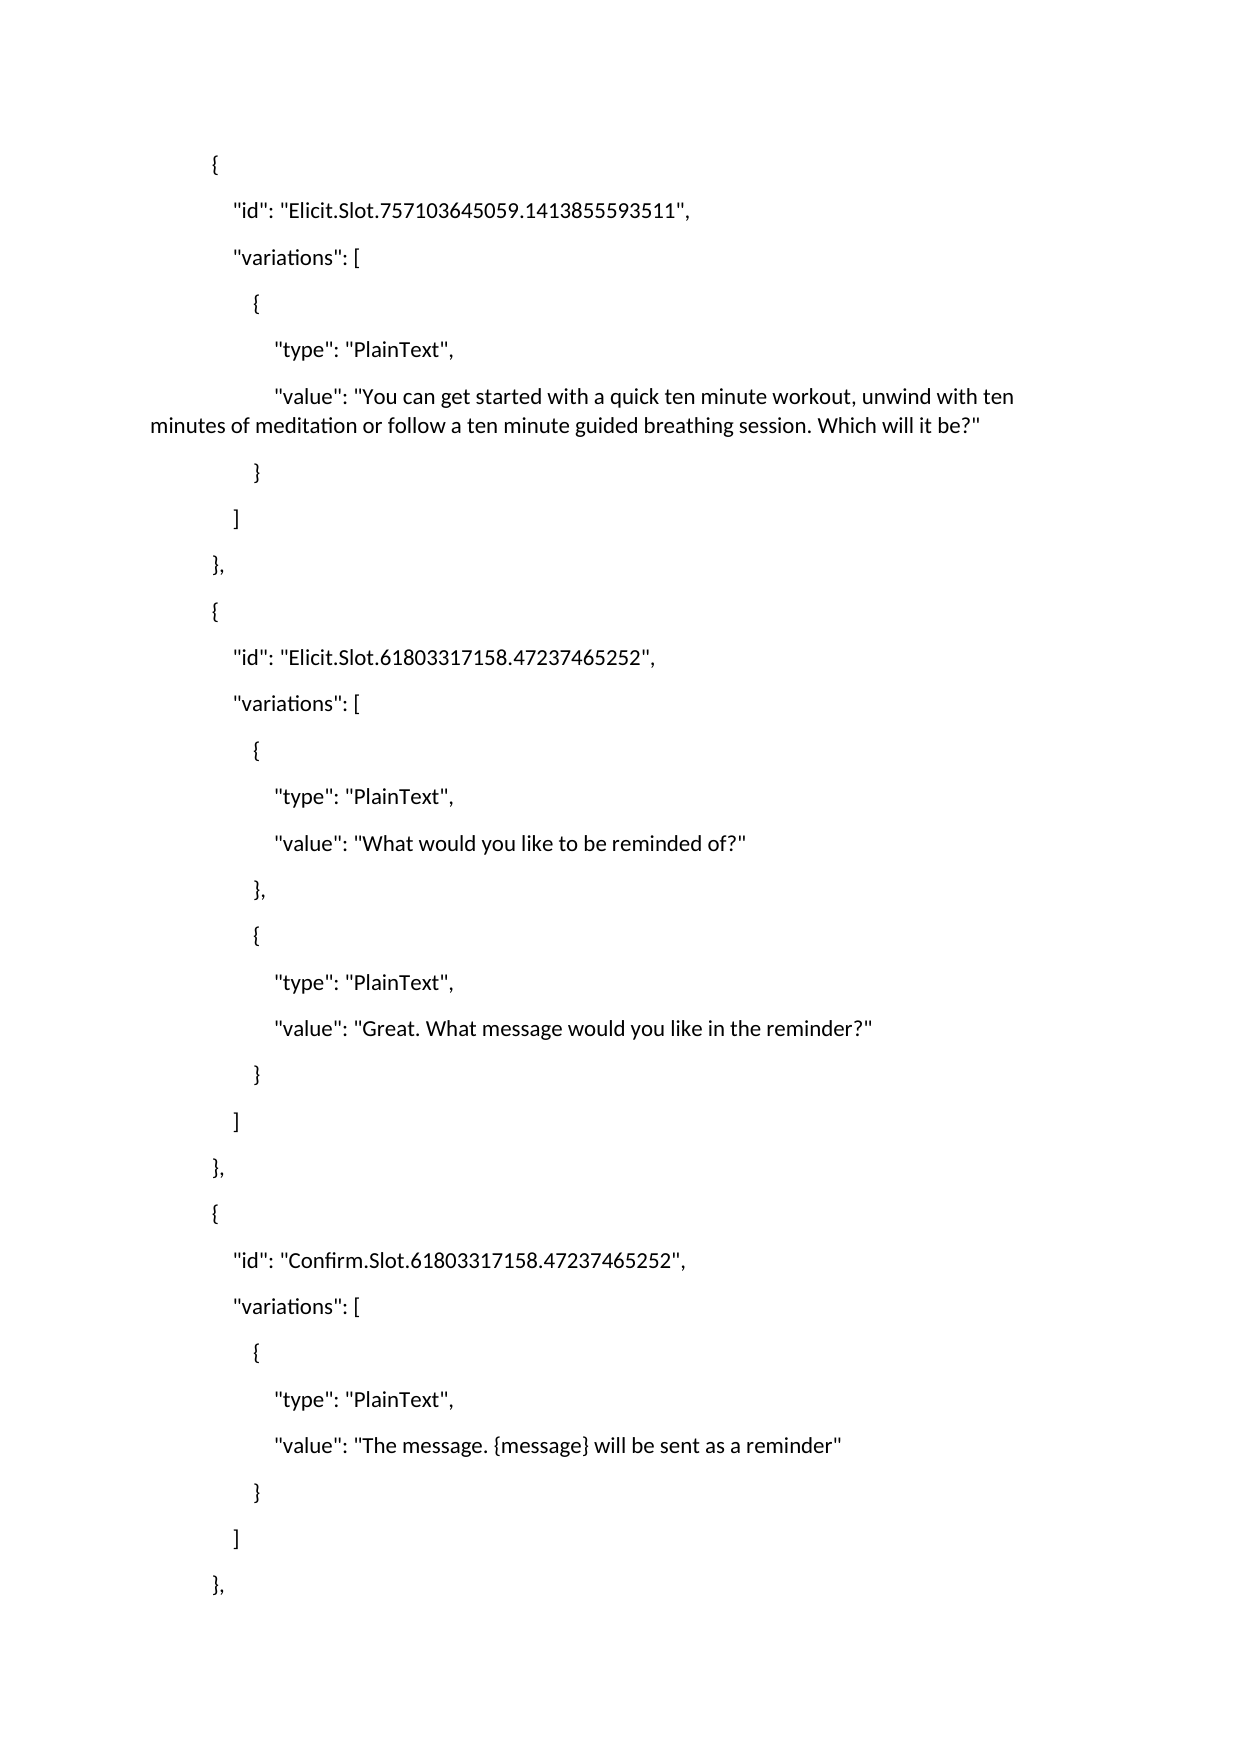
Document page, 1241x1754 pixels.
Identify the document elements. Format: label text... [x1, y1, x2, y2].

text { [150, 150, 1090, 178]
text } [150, 1060, 1090, 1088]
text }, [150, 551, 1090, 578]
text "id": "Confirm.Slot.61803317158.47237465252", [150, 1246, 1090, 1274]
text "value": "Great. What message would you like in the reminder?" [150, 1014, 1090, 1042]
text { [150, 1199, 1090, 1227]
text ] [150, 1107, 1090, 1135]
text "type": "PlainText", [150, 968, 1090, 996]
text "id": "Elicit.Slot.61803317158.47237465252", [150, 643, 1090, 671]
text "type": "PlainText", [150, 1385, 1090, 1413]
text "type": "PlainText", [150, 335, 1090, 363]
text ] [150, 1524, 1090, 1552]
text "type": "PlainText", [150, 782, 1090, 810]
text { [150, 736, 1090, 764]
text "value": "The message. {message} will be sent as a reminder" [150, 1431, 1090, 1459]
text "value": "You can get started with a quick ten minute workout, unwind with ten minutes of meditation or follow a ten minute guided breathing session. Which will it be?" [150, 382, 1090, 439]
text "variations": [ [150, 243, 1090, 271]
text { [150, 597, 1090, 625]
text }, [150, 875, 1090, 903]
text "variations": [ [150, 1292, 1090, 1320]
text "variations": [ [150, 689, 1090, 718]
text }, [150, 1570, 1090, 1598]
text { [150, 289, 1090, 317]
text }, [150, 1153, 1090, 1181]
text { [150, 921, 1090, 949]
text ] [150, 504, 1090, 532]
text } [150, 458, 1090, 486]
text "id": "Elicit.Slot.757103645059.1413855593511", [150, 196, 1090, 224]
text "value": "What would you like to be reminded of?" [150, 829, 1090, 857]
text } [150, 1478, 1090, 1506]
text { [150, 1338, 1090, 1367]
